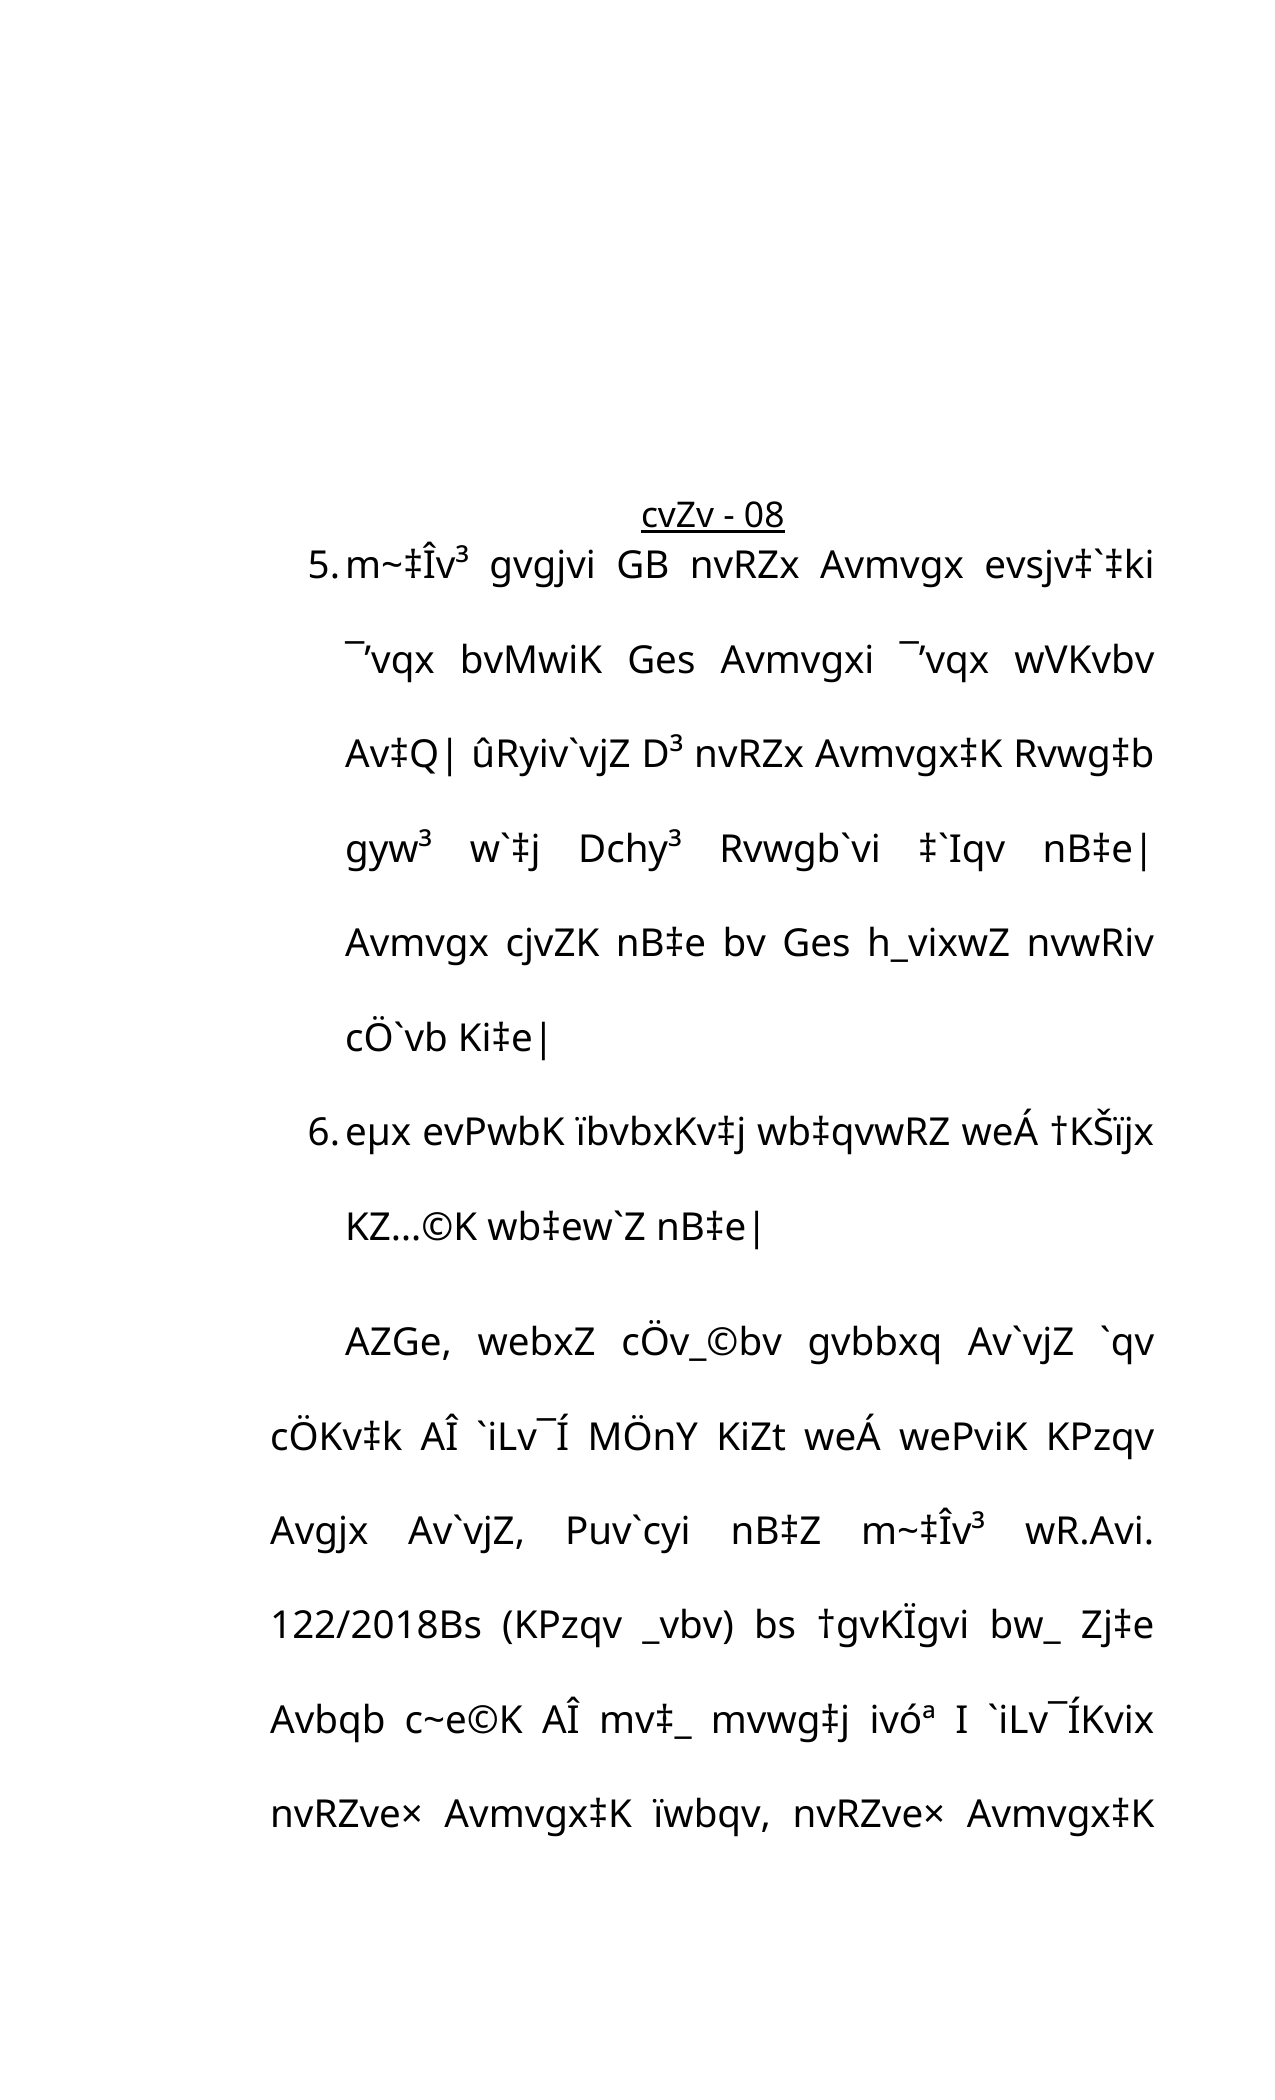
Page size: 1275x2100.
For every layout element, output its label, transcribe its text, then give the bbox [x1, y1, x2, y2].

list m~‡Îv³ gvgjvi GB nvRZx Avmvgx evsjv‡`‡ki ¯’vqx bvMwiK Ges Avmvgxi ¯’vqx wVKvbv Av‡Q| ûRyiv`vjZ D³ nvRZx Avmvgx‡K Rvwg‡b gyw³ w`‡j Dchy³ Rvwgb`vi ‡`Iqv nB‡e| Avmvgx cjvZK nB‡e bv Ges h_vixwZ nvwRiv cÖ`vb Ki‡e| [307, 537, 1155, 1062]
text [270, 1314, 1155, 1839]
list eµx evPwbK ïbvbxKv‡j wb‡qvwRZ weÁ †KŠïjx KZ…©K wb‡ew`Z nB‡e| [307, 1104, 1155, 1251]
